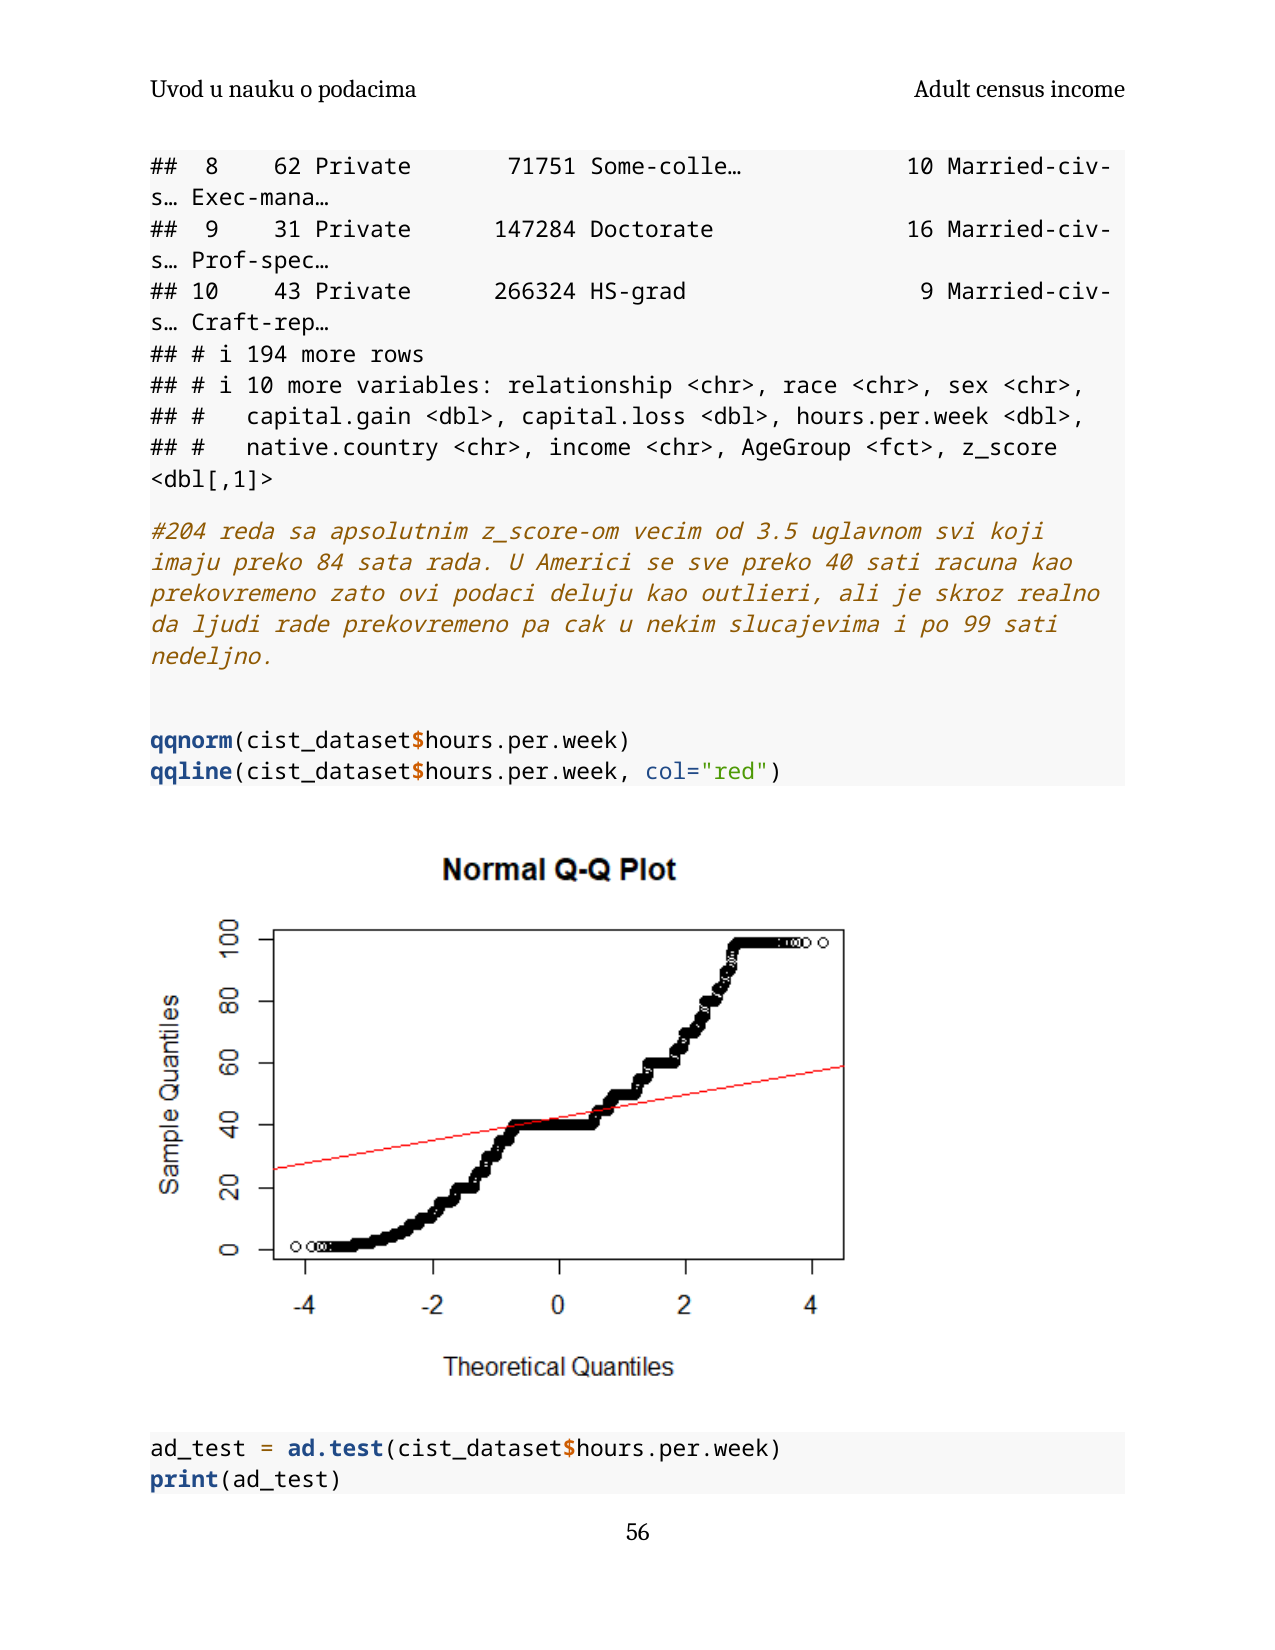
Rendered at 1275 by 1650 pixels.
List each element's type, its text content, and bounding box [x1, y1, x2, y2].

text #204 reda sa apsolutnim z_score-om vecim od 3.5 uglavnom svi koji imaju preko 84 sata rada. U Americi se sve preko 40 sati racuna kao prekovremeno zato ovi podaci deluju kao outlieri, ali je skroz realno da ljudi rade prekovremeno pa cak u nekim slucajevima i po 99 sati nedeljno. qqnorm(cist_dataset$hours.per.week) qqline(cist_dataset$hours.per.week, col="red") [150, 514, 1125, 786]
text ad_test = ad.test(cist_dataset$hours.per.week) print(ad_test) [342, 1432, 1125, 1494]
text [150, 150, 1125, 494]
picture [150, 806, 908, 1414]
